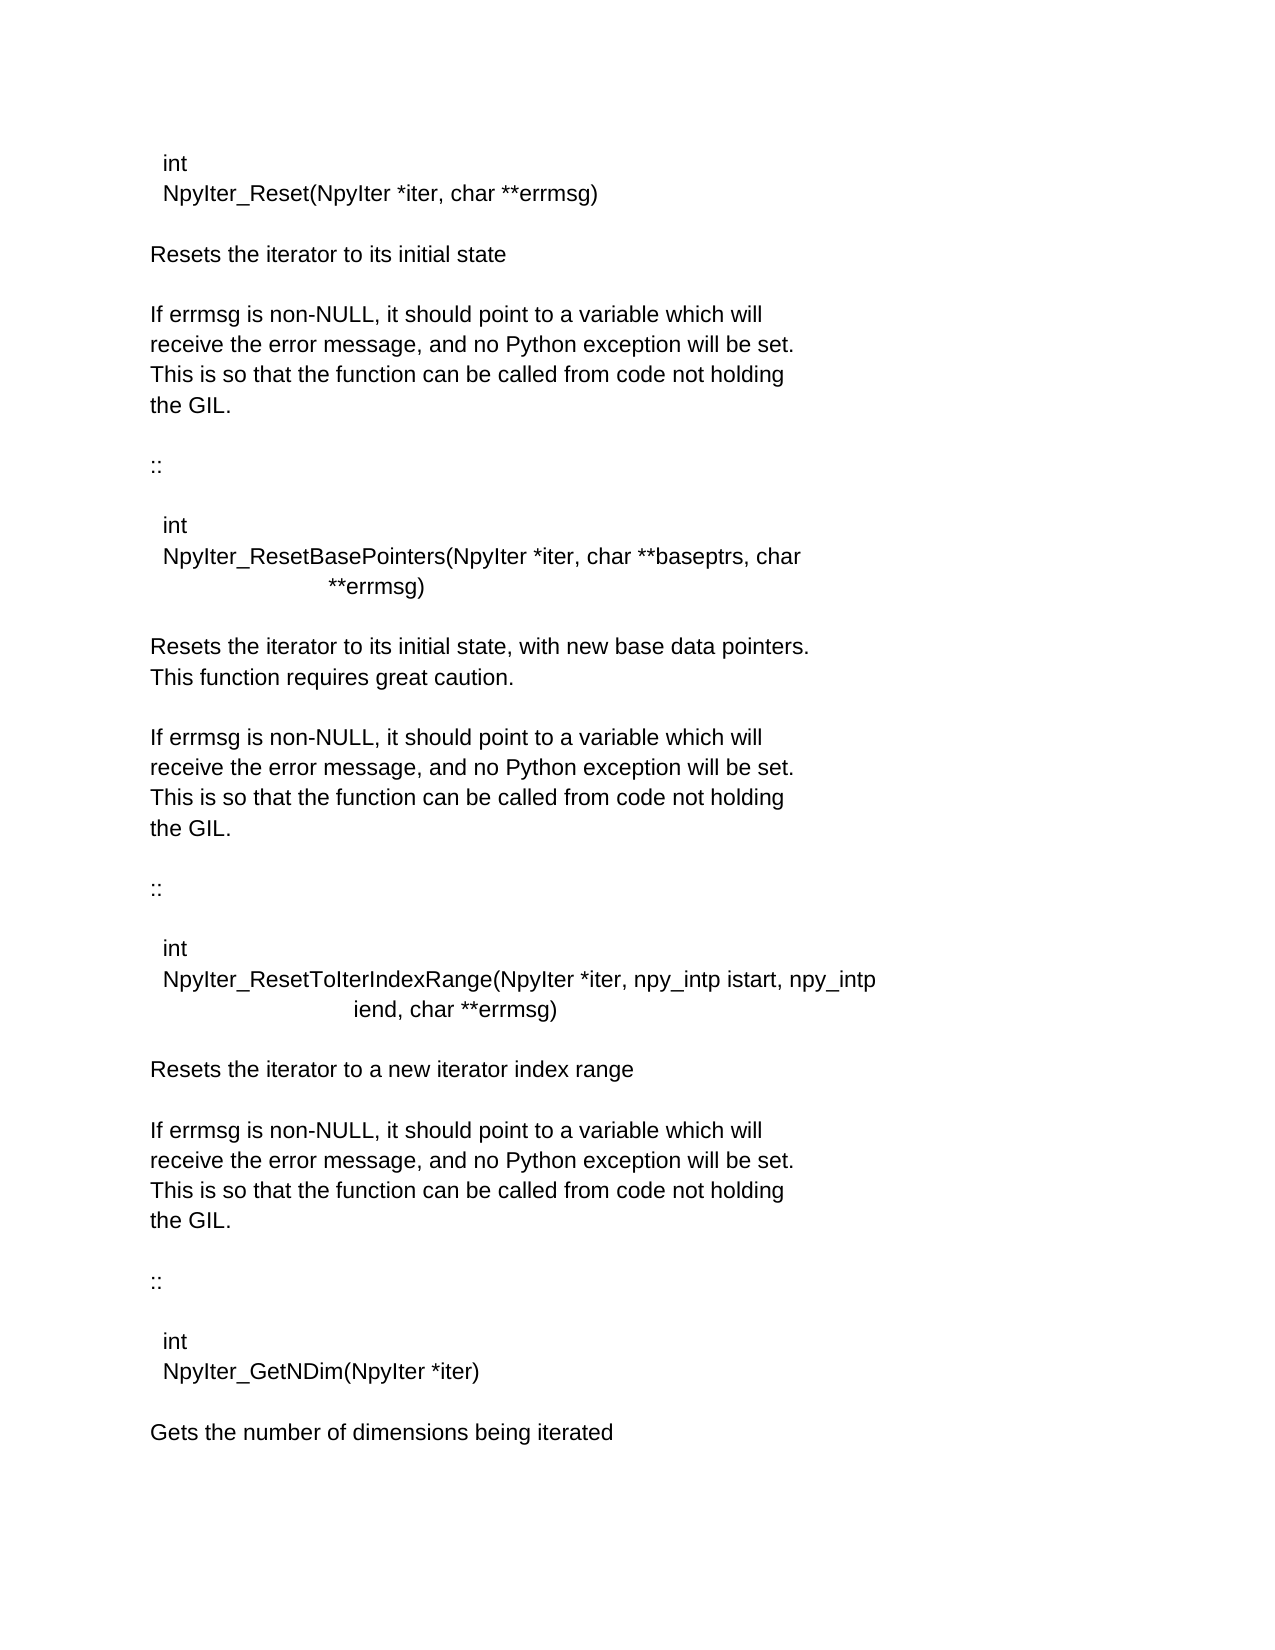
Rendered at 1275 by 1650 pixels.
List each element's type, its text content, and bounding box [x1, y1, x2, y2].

text **errmsg) [150, 573, 1125, 599]
text NpyIter_ResetBasePointers(NpyIter *iter, char **baseptrs, char [150, 543, 1125, 569]
text This is so that the function can be called from code not holding [150, 361, 1125, 388]
text int [150, 150, 1125, 176]
text NpyIter_Reset(NpyIter *iter, char **errmsg) [150, 180, 1125, 207]
text :: [150, 452, 1125, 478]
text This function requires great caution. [150, 663, 1125, 690]
text Resets the iterator to its initial state [150, 241, 1125, 267]
text the GIL. [150, 814, 1125, 841]
text :: [150, 1268, 1125, 1294]
text iend, char **errmsg) [150, 996, 1125, 1022]
text :: [150, 875, 1125, 901]
text int [150, 1328, 1125, 1354]
text receive the error message, and no Python exception will be set. [150, 1147, 1125, 1173]
text NpyIter_GetNDim(NpyIter *iter) [150, 1358, 1125, 1385]
text int [150, 935, 1125, 962]
text Resets the iterator to a new iterator index range [150, 1056, 1125, 1083]
text receive the error message, and no Python exception will be set. [150, 331, 1125, 358]
text If errmsg is non-NULL, it should point to a variable which will [150, 1117, 1125, 1143]
text This is so that the function can be called from code not holding [150, 784, 1125, 811]
text receive the error message, and no Python exception will be set. [150, 754, 1125, 781]
text If errmsg is non-NULL, it should point to a variable which will [150, 724, 1125, 750]
text the GIL. [150, 1207, 1125, 1234]
text Resets the iterator to its initial state, with new base data pointers. [150, 633, 1125, 660]
text This is so that the function can be called from code not holding [150, 1177, 1125, 1203]
text If errmsg is non-NULL, it should point to a variable which will [150, 301, 1125, 327]
text int [150, 512, 1125, 539]
text Gets the number of dimensions being iterated [150, 1419, 1125, 1445]
text the GIL. [150, 392, 1125, 418]
text NpyIter_ResetToIterIndexRange(NpyIter *iter, npy_intp istart, npy_intp [150, 966, 1125, 992]
